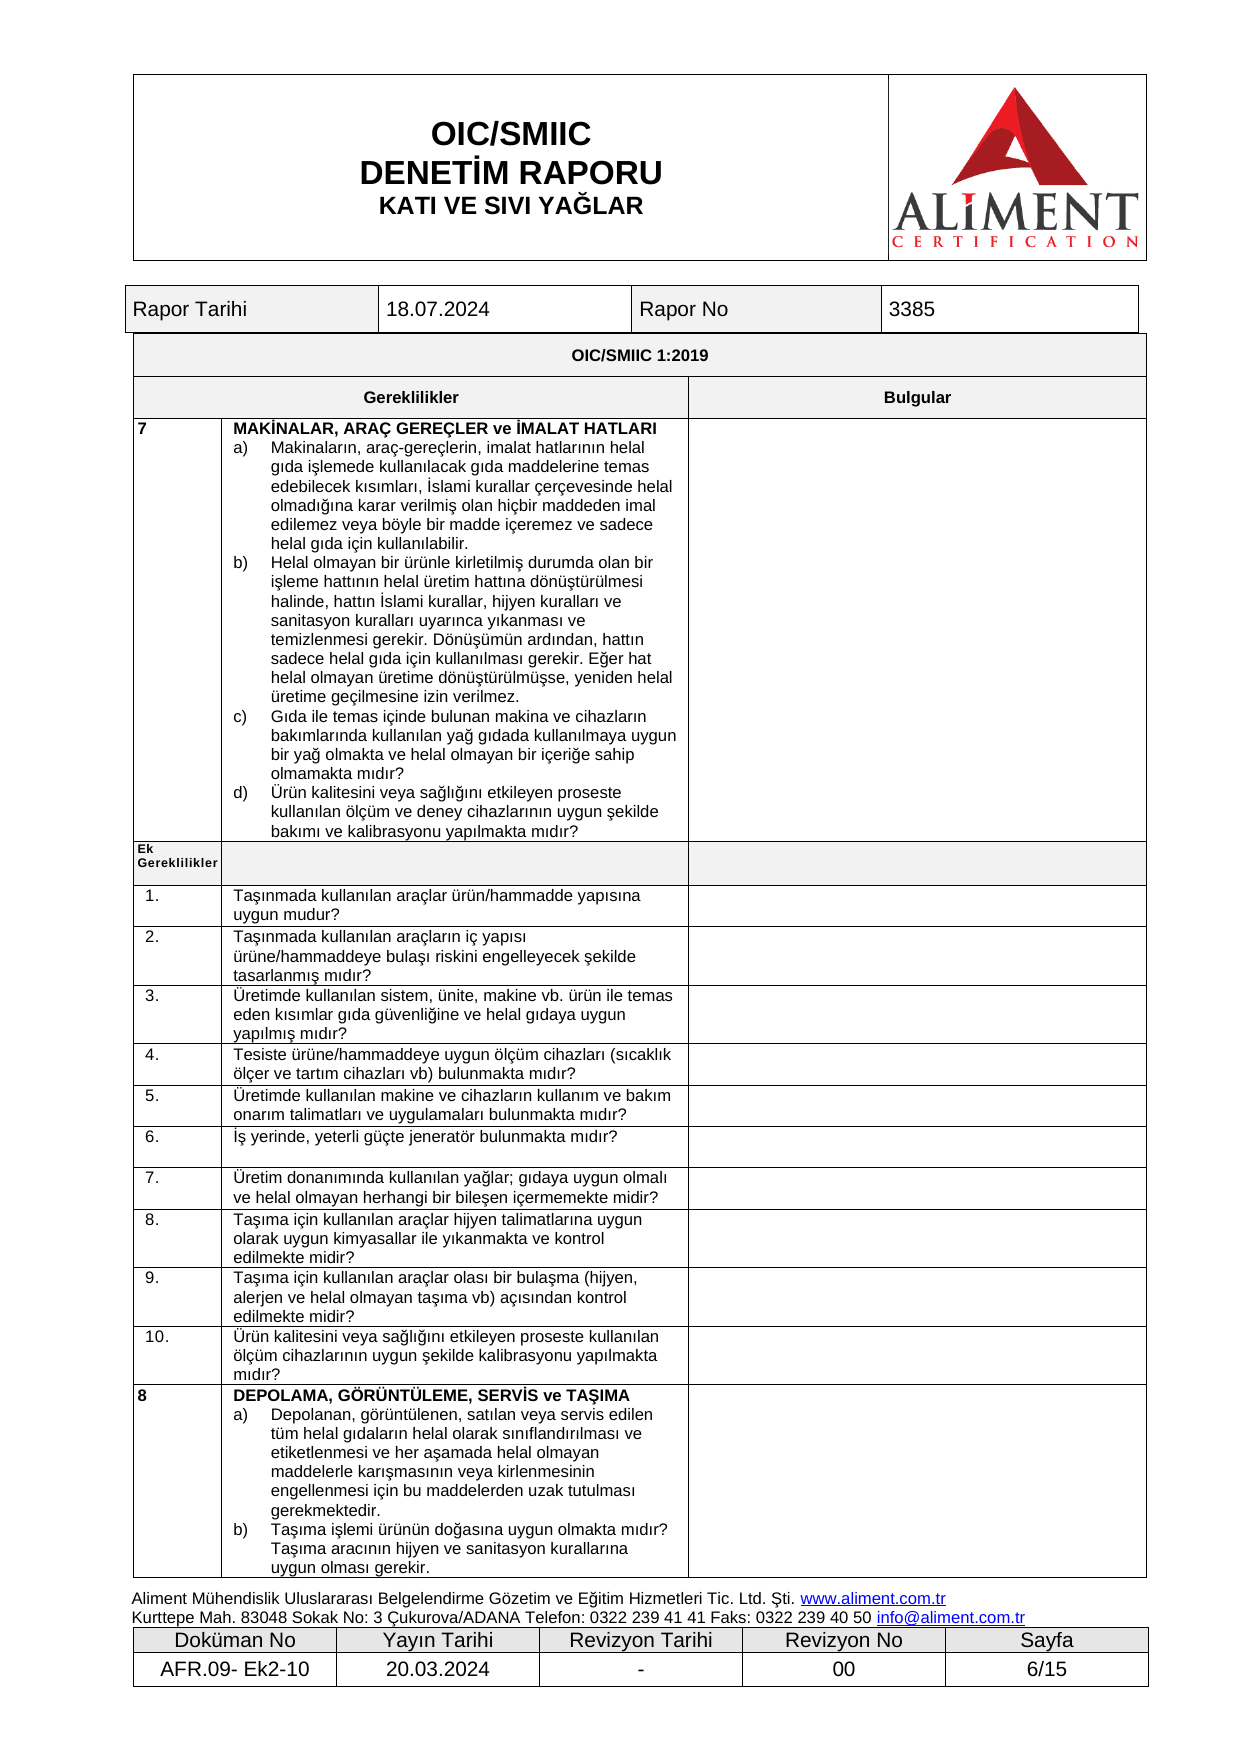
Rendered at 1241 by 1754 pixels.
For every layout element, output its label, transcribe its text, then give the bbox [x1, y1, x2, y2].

table_cell [134, 1168, 221, 1209]
table_cell Üretimde kullanılan makine ve cihazların kullanım ve bakım onarım talimatları ve uygulamaları bulunmakta mıdır? [222, 1086, 688, 1126]
table_cell Taşınmada kullanılan araçların iç yapısı ürüne/hammaddeye bulaşı riskini engelleyecek şekilde tasarlanmış mıdır? [222, 927, 688, 985]
table_cell Ürün kalitesini veya sağlığını etkileyen proseste kullanılan ölçüm cihazlarının uygun şekilde kalibrasyonu yapılmakta mıdır? [222, 1327, 688, 1384]
table_cell [134, 1210, 221, 1267]
table_cell [134, 1127, 221, 1167]
table_cell 7 [134, 419, 221, 841]
table_cell [689, 1044, 1146, 1084]
table_cell [222, 842, 688, 885]
table_cell Gereklilikler [134, 377, 688, 418]
table_cell [134, 886, 221, 926]
table_cell Taşıma için kullanılan araçlar olası bir bulaşma (hijyen, alerjen ve helal olmayan taşıma vb) açısından kontrol edilmekte midir? [222, 1268, 688, 1326]
table_cell [689, 886, 1146, 926]
table_cell [689, 1268, 1146, 1326]
table_cell [689, 1168, 1146, 1209]
table_cell Üretim donanımında kullanılan yağlar; gıdaya uygun olmalı ve helal olmayan herhangi bir bileşen içermemekte midir? [222, 1168, 688, 1209]
picture [888, 79, 1142, 255]
table_cell Ek Gereklilikler [134, 842, 221, 885]
table_cell [689, 419, 1146, 841]
table_cell Taşıma için kullanılan araçlar hijyen talimatlarına uygun olarak uygun kimyasallar ile yıkanmakta ve kontrol edilmekte midir? [222, 1210, 688, 1267]
table_cell DEPOLAMA, GÖRÜNTÜLEME, SERVİS ve TAŞIMA Depolanan, görüntülenen, satılan veya servis edilen tüm helal gıdaların helal olarak sınıflandırılması ve etiketlenmesi ve her aşamada helal olmayan maddelerle karışmasının veya kirlenmesinin engellenmesi için bu maddelerden uzak tutulması gerekmektedir. Taşıma işlemi ürünün doğasına uygun olmakta mıdır? Taşıma aracının hijyen ve sanitasyon kurallarına uygun olması gerekir. [222, 1385, 688, 1577]
table_cell [689, 986, 1146, 1043]
table_cell [134, 986, 221, 1043]
table_cell [134, 1086, 221, 1126]
table_cell [689, 1086, 1146, 1126]
table_cell [134, 1268, 221, 1326]
table_cell [134, 1044, 221, 1084]
table_cell [689, 1327, 1146, 1384]
table_header OIC/SMIIC 1:2019 [134, 334, 1146, 376]
table_cell [689, 1127, 1146, 1167]
table_cell Üretimde kullanılan sistem, ünite, makine vb. ürün ile temas eden kısımlar gıda güvenliğine ve helal gıdaya uygun yapılmış mıdır? [222, 986, 688, 1043]
table_cell Tesiste ürüne/hammaddeye uygun ölçüm cihazları (sıcaklık ölçer ve tartım cihazları vb) bulunmakta mıdır? [222, 1044, 688, 1084]
table_cell Bulgular [689, 377, 1146, 418]
table_cell 8 [134, 1385, 221, 1577]
table_cell MAKİNALAR, ARAÇ GEREÇLER ve İMALAT HATLARI Makinaların, araç-gereçlerin, imalat hatlarının helal gıda işlemede kullanılacak gıda maddelerine temas edebilecek kısımları, İslami kurallar çerçevesinde helal olmadığına karar verilmiş olan hiçbir maddeden imal edilemez veya böyle bir madde içeremez ve sadece helal gıda için kullanılabilir. Helal olmayan bir ürünle kirletilmiş durumda olan bir işleme hattının helal üretim hattına dönüştürülmesi halinde, hattın İslami kurallar, hijyen kuralları ve sanitasyon kuralları uyarınca yıkanması ve temizlenmesi gerekir. Dönüşümün ardından, hattın sadece helal gıda için kullanılması gerekir. Eğer hat helal olmayan üretime dönüştürülmüşse, yeniden helal üretime geçilmesine izin verilmez. Gıda ile temas içinde bulunan makina ve cihazların bakımlarında kullanılan yağ gıdada kullanılmaya uygun bir yağ olmakta ve helal olmayan bir içeriğe sahip olmamakta mıdır? Ürün kalitesini veya sağlığını etkileyen proseste kullanılan ölçüm ve deney cihazlarının uygun şekilde bakımı ve kalibrasyonu yapılmakta mıdır? [222, 419, 688, 841]
table_cell [689, 1210, 1146, 1267]
table_cell [689, 1385, 1146, 1577]
table_cell [689, 927, 1146, 985]
table_cell [134, 1327, 221, 1384]
table_cell Taşınmada kullanılan araçlar ürün/hammadde yapısına uygun mudur? [222, 886, 688, 926]
table_cell İş yerinde, yeterli güçte jeneratör bulunmakta mıdır? [222, 1127, 688, 1167]
table_cell [134, 927, 221, 985]
table_cell [689, 842, 1146, 885]
